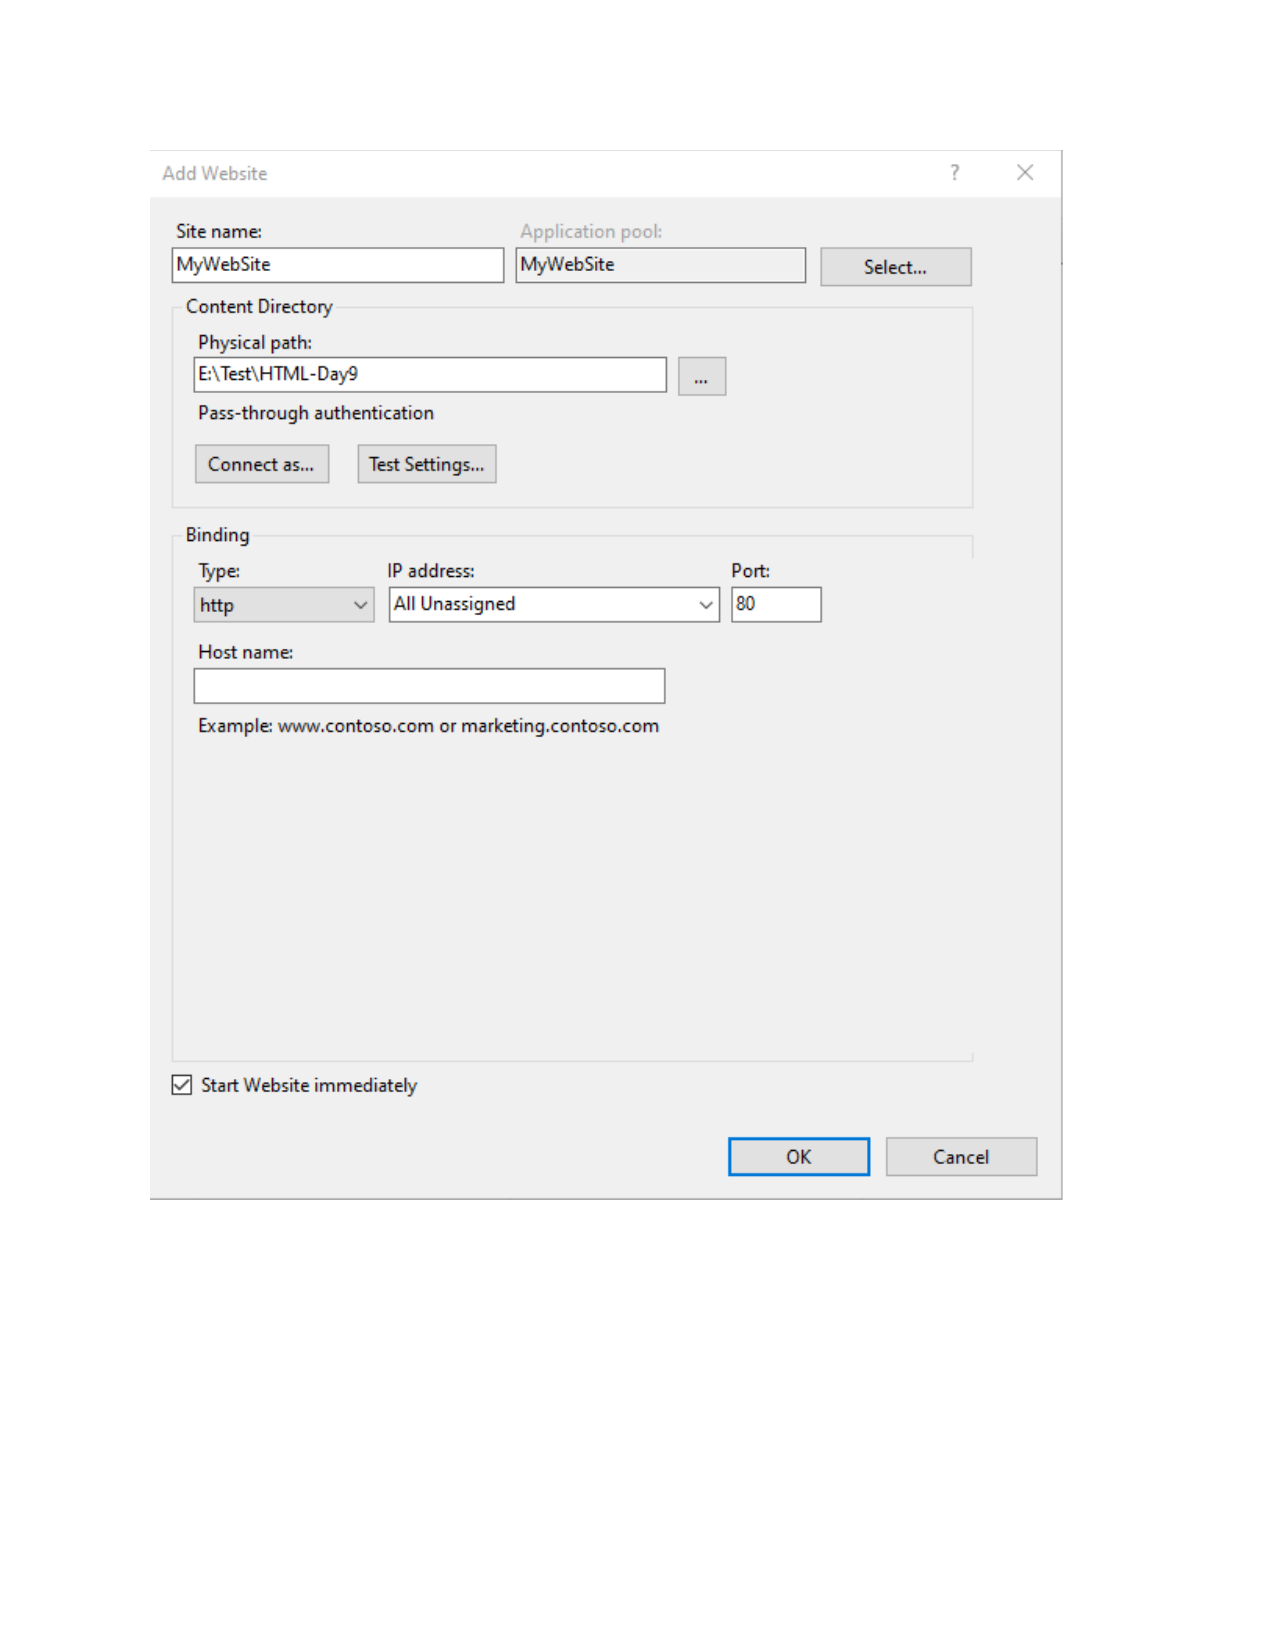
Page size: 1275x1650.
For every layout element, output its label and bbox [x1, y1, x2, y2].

picture [150, 150, 1063, 1200]
